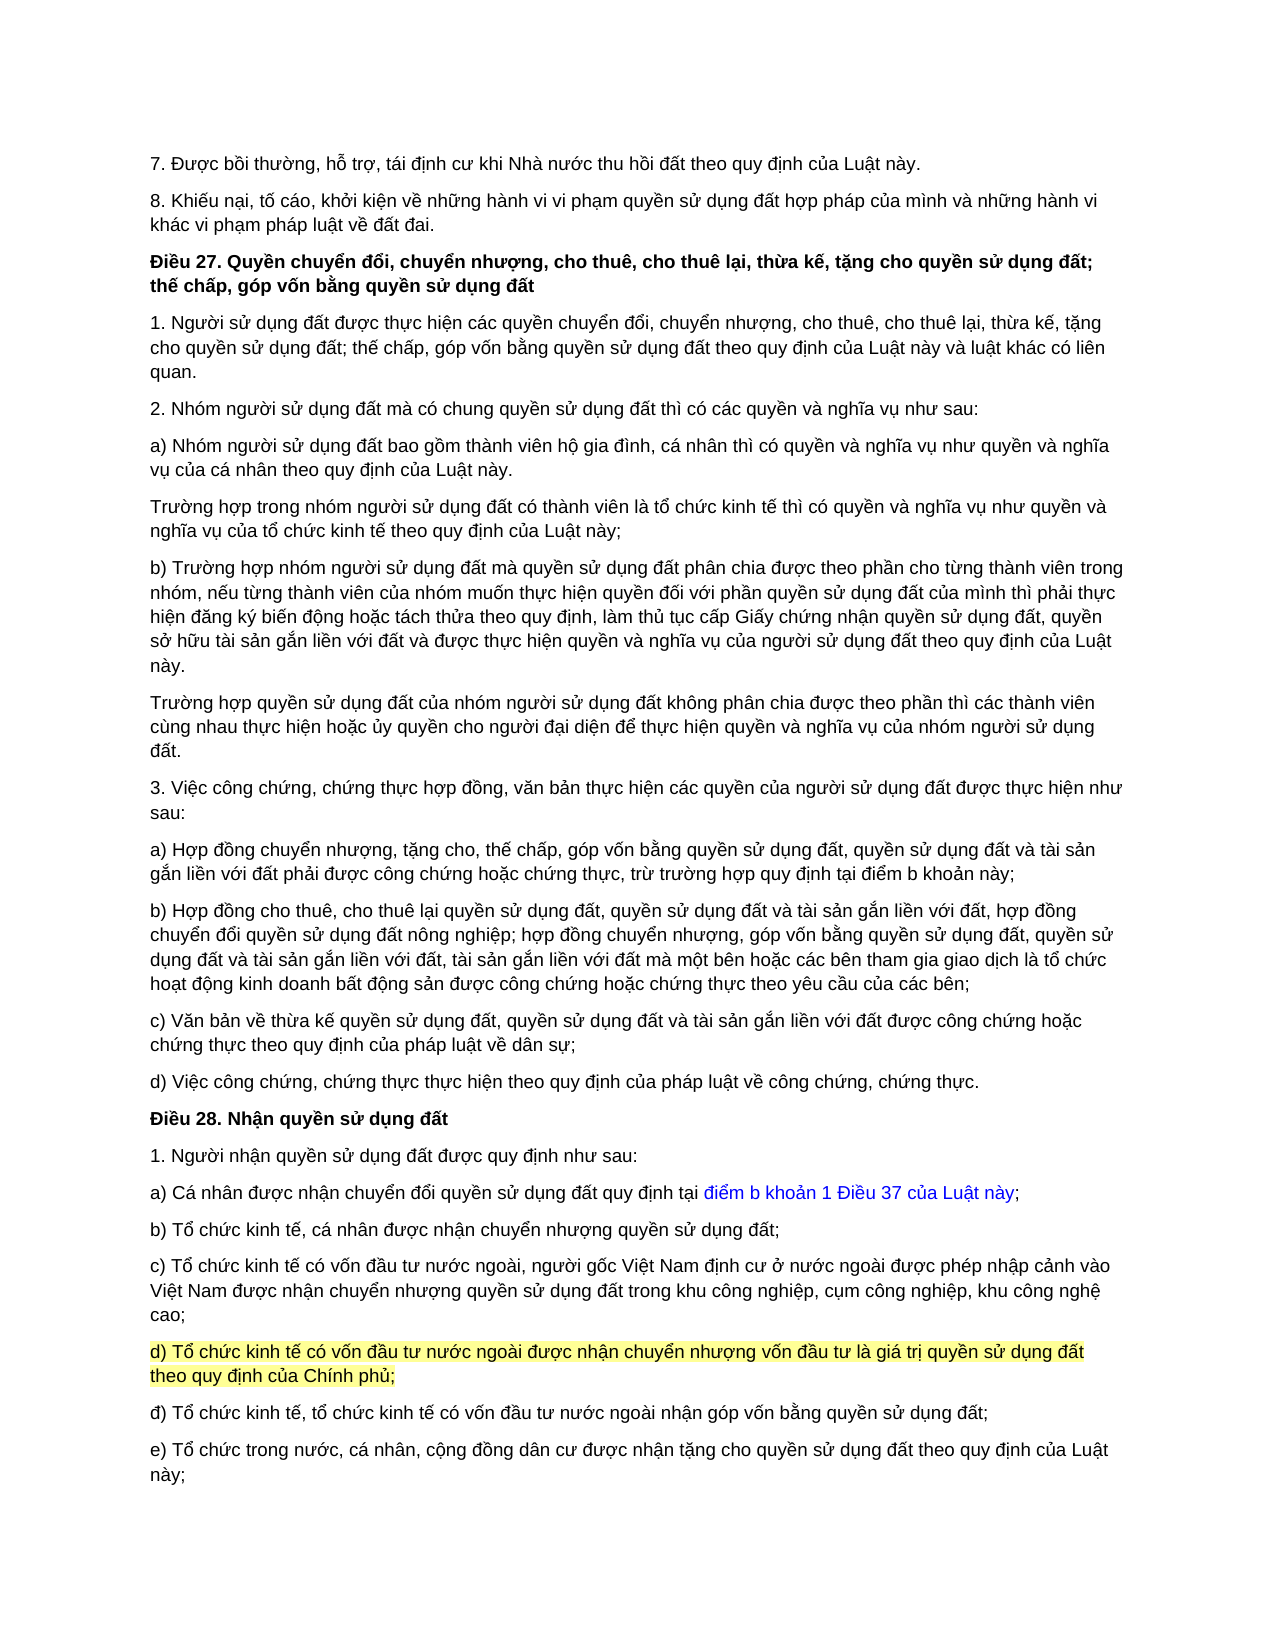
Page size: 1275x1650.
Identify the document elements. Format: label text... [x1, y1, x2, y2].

text 8. Khiếu nại, tố cáo, khởi kiện về những hành vi vi phạm quyền sử dụng đất hợp pháp của mình và những hành vi khác vi phạm pháp luật về đất đai. [150, 187, 1125, 236]
text 3. Việc công chứng, chứng thực hợp đồng, văn bản thực hiện các quyền của người sử dụng đất được thực hiện như sau: [150, 774, 1125, 823]
text Trường hợp trong nhóm người sử dụng đất có thành viên là tổ chức kinh tế thì có quyền và nghĩa vụ như quyền và nghĩa vụ của tổ chức kinh tế theo quy định của Luật này; [150, 493, 1125, 542]
text d) Tổ chức kinh tế có vốn đầu tư nước ngoài được nhận chuyển nhượng vốn đầu tư là giá trị quyền sử dụng đất theo quy định của Chính phủ; [150, 1338, 1125, 1387]
text b) Tổ chức kinh tế, cá nhân được nhận chuyển nhượng quyền sử dụng đất; [150, 1216, 1125, 1240]
text a) Nhóm người sử dụng đất bao gồm thành viên hộ gia đình, cá nhân thì có quyền và nghĩa vụ như quyền và nghĩa vụ của cá nhân theo quy định của Luật này. [150, 432, 1125, 481]
text 7. Được bồi thường, hỗ trợ, tái định cư khi Nhà nước thu hồi đất theo quy định của Luật này. [150, 150, 1125, 174]
text đ) Tổ chức kinh tế, tổ chức kinh tế có vốn đầu tư nước ngoài nhận góp vốn bằng quyền sử dụng đất; [150, 1399, 1125, 1424]
text Trường hợp quyền sử dụng đất của nhóm người sử dụng đất không phân chia được theo phần thì các thành viên cùng nhau thực hiện hoặc ủy quyền cho người đại diện để thực hiện quyền và nghĩa vụ của nhóm người sử dụng đất. [150, 689, 1125, 762]
text a) Hợp đồng chuyển nhượng, tặng cho, thế chấp, góp vốn bằng quyền sử dụng đất, quyền sử dụng đất và tài sản gắn liền với đất phải được công chứng hoặc chứng thực, trừ trường hợp quy định tại điểm b khoản này; [150, 836, 1125, 884]
text 1. Người sử dụng đất được thực hiện các quyền chuyển đổi, chuyển nhượng, cho thuê, cho thuê lại, thừa kế, tặng cho quyền sử dụng đất; thế chấp, góp vốn bằng quyền sử dụng đất theo quy định của Luật này và luật khác có liên quan. [150, 309, 1125, 382]
text d) Việc công chứng, chứng thực thực hiện theo quy định của pháp luật về công chứng, chứng thực. [150, 1068, 1125, 1092]
text b) Trường hợp nhóm người sử dụng đất mà quyền sử dụng đất phân chia được theo phần cho từng thành viên trong nhóm, nếu từng thành viên của nhóm muốn thực hiện quyền đối với phần quyền sử dụng đất của mình thì phải thực hiện đăng ký biến động hoặc tách thửa theo quy định, làm thủ tục cấp Giấy chứng nhận quyền sử dụng đất, quyền sở hữu tài sản gắn liền với đất và được thực hiện quyền và nghĩa vụ của người sử dụng đất theo quy định của Luật này. [150, 554, 1125, 676]
text b) Hợp đồng cho thuê, cho thuê lại quyền sử dụng đất, quyền sử dụng đất và tài sản gắn liền với đất, hợp đồng chuyển đổi quyền sử dụng đất nông nghiệp; hợp đồng chuyển nhượng, góp vốn bằng quyền sử dụng đất, quyền sử dụng đất và tài sản gắn liền với đất, tài sản gắn liền với đất mà một bên hoặc các bên tham gia giao dịch là tổ chức hoạt động kinh doanh bất động sản được công chứng hoặc chứng thực theo yêu cầu của các bên; [150, 897, 1125, 994]
text c) Tổ chức kinh tế có vốn đầu tư nước ngoài, người gốc Việt Nam định cư ở nước ngoài được phép nhập cảnh vào Việt Nam được nhận chuyển nhượng quyền sử dụng đất trong khu công nghiệp, cụm công nghiệp, khu công nghệ cao; [150, 1252, 1125, 1326]
text e) Tổ chức trong nước, cá nhân, cộng đồng dân cư được nhận tặng cho quyền sử dụng đất theo quy định của Luật này; [150, 1436, 1125, 1485]
text 2. Nhóm người sử dụng đất mà có chung quyền sử dụng đất thì có các quyền và nghĩa vụ như sau: [150, 395, 1125, 419]
text Điều 27. Quyền chuyển đổi, chuyển nhượng, cho thuê, cho thuê lại, thừa kế, tặng cho quyền sử dụng đất; thế chấp, góp vốn bằng quyền sử dụng đất [150, 248, 1125, 297]
text a) Cá nhân được nhận chuyển đổi quyền sử dụng đất quy định tại điểm b khoản 1 Điều 37 của Luật này; [150, 1179, 1125, 1203]
text Điều 28. Nhận quyền sử dụng đất [150, 1105, 1125, 1129]
text c) Văn bản về thừa kế quyền sử dụng đất, quyền sử dụng đất và tài sản gắn liền với đất được công chứng hoặc chứng thực theo quy định của pháp luật về dân sự; [150, 1007, 1125, 1056]
text 1. Người nhận quyền sử dụng đất được quy định như sau: [150, 1142, 1125, 1166]
